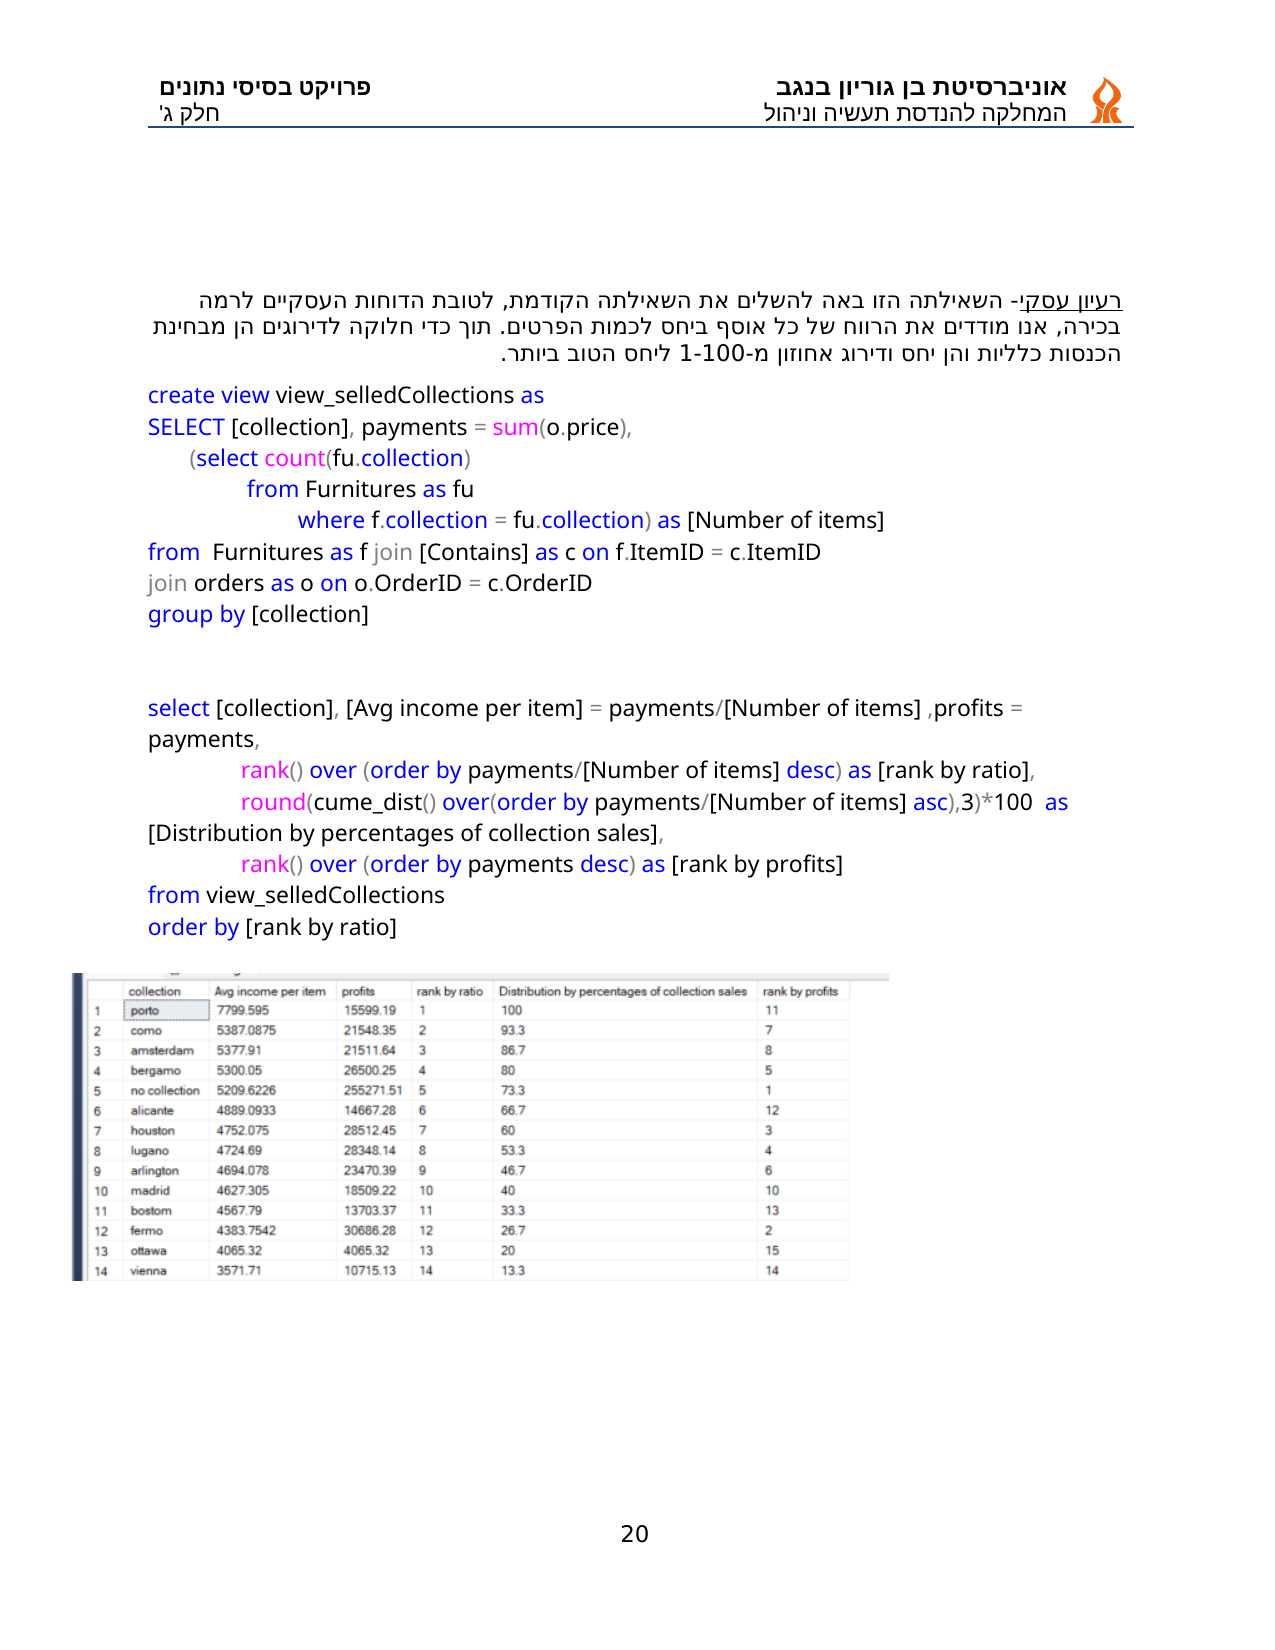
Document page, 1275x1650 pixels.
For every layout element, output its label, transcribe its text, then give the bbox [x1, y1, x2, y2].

text from view_selledCollections [148, 879, 1122, 911]
text where f.collection = fu.collection) as [Number of items] [148, 504, 1122, 536]
text from Furnitures as f join [Contains] as c on f.ItemID = c.ItemID [148, 536, 1122, 567]
text (select count(fu.collection) [148, 442, 1122, 473]
text from Furnitures as fu [148, 473, 1122, 504]
text order by [rank by ratio] [148, 911, 1122, 942]
text round(cume_dist() over(order by payments/[Number of items] asc),3)*100 as [Distribution by percentages of collection sales], [148, 786, 1122, 848]
text SELECT [collection], payments = sum(o.price), [148, 411, 1122, 442]
text join orders as o on o.OrderID = c.OrderID [148, 567, 1122, 598]
picture [71, 973, 889, 1281]
picture [1089, 77, 1123, 123]
text select [collection], [Avg income per item] = payments/[Number of items] ,profits = payments, [148, 692, 1122, 754]
text rank() over (order by payments desc) as [rank by profits] [148, 848, 1122, 879]
text create view view_selledCollections as [148, 379, 1122, 411]
text rank() over (order by payments/[Number of items] desc) as [rank by ratio], [148, 754, 1122, 786]
text group by [collection] [148, 598, 1122, 629]
text רעיון עסקי- השאילתה הזו באה להשלים את השאילתה הקודמת, לטובת הדוחות העסקיים לרמה בכירה, אנו מודדים את הרווח של כל אוסף ביחס לכמות הפרטים. תוך כדי חלוקה לדירוגים הן מבחינת הכנסות כלליות והן יחס ודירוג אחוזון מ-1-100 ליחס הטוב ביותר. [148, 287, 1122, 367]
